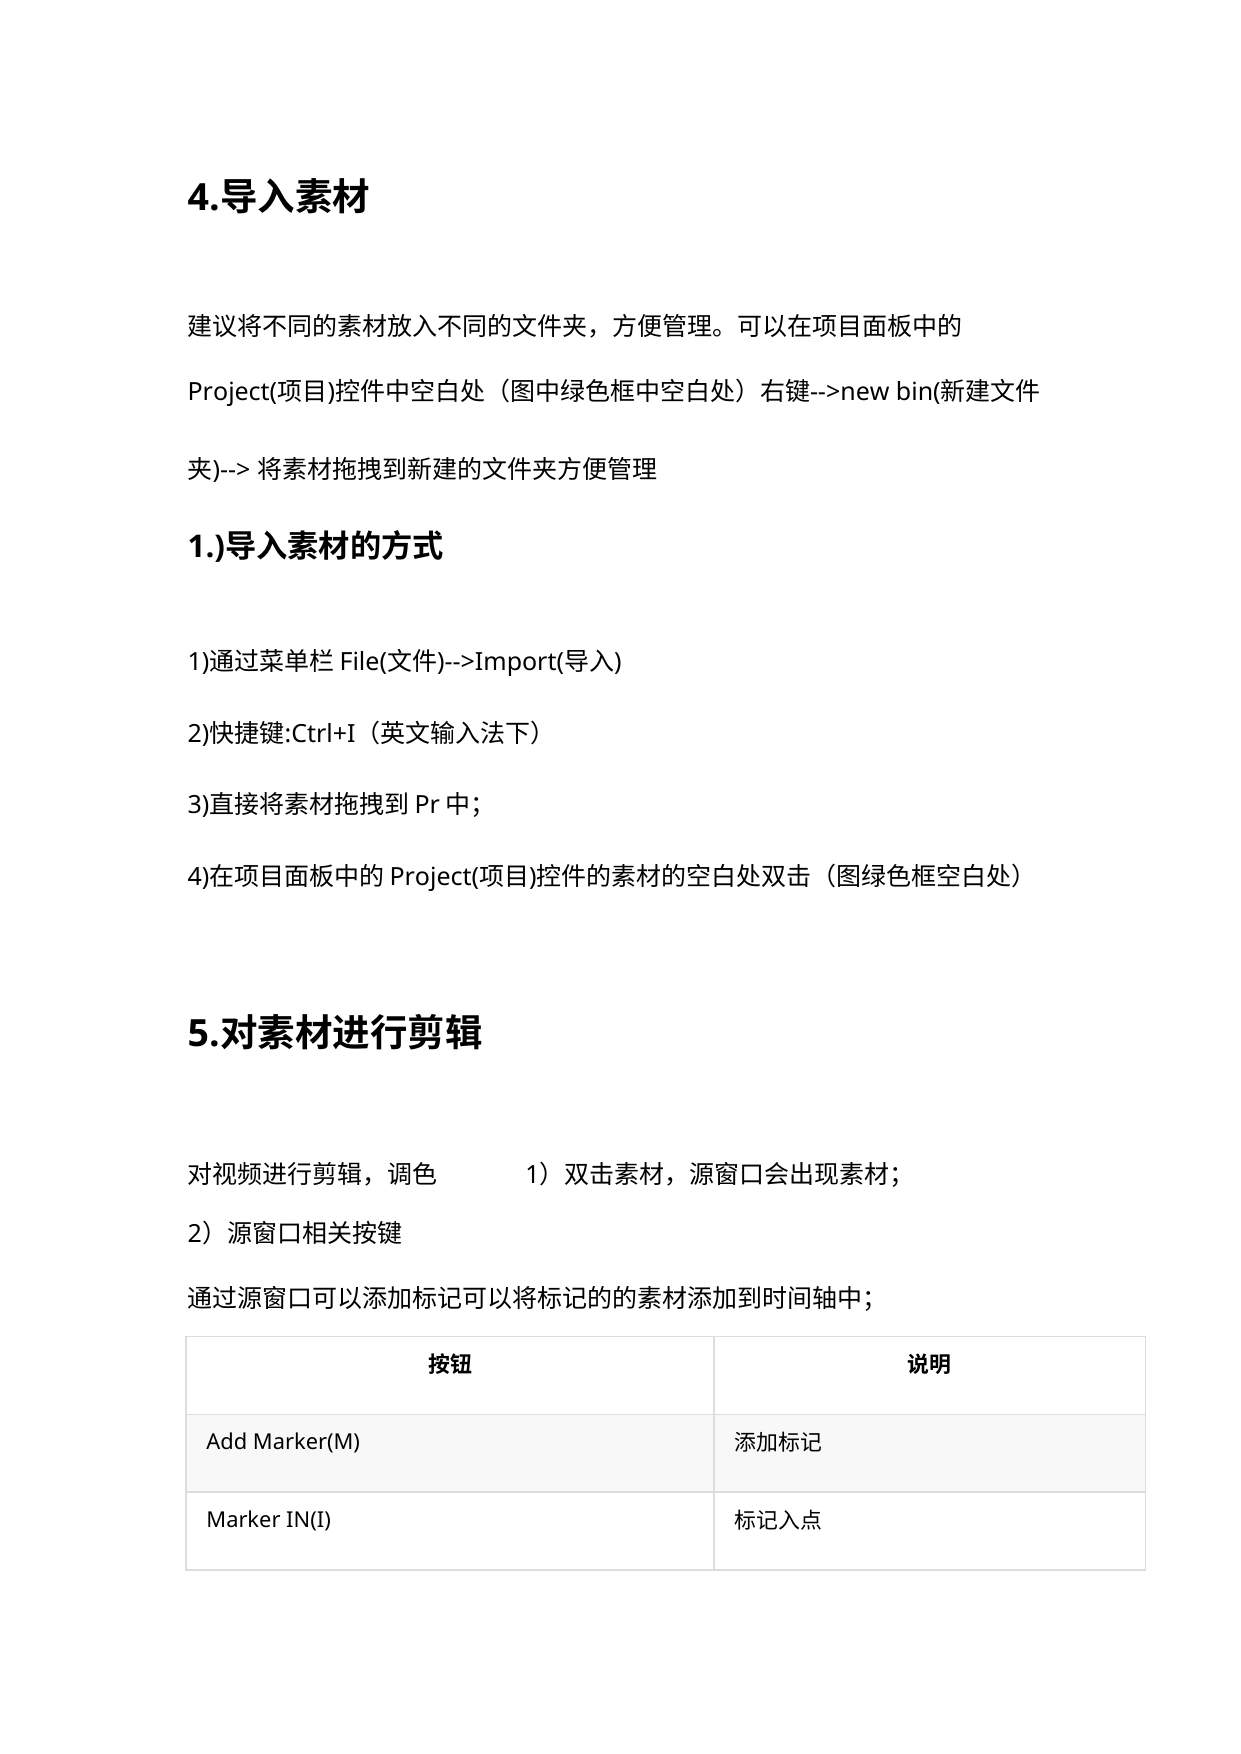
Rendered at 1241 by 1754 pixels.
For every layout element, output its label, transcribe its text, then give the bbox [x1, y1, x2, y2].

text 2）源窗口相关按键 通过源窗口可以添加标记可以将标记的的素材添加到时间轴中； [187, 1199, 1053, 1329]
text 1)通过菜单栏File(文件)-->Import(导入) [187, 627, 1053, 692]
table_cell Marker IN(I) [187, 1493, 713, 1569]
table_cell 添加标记 [715, 1415, 1145, 1491]
text 4)在项目面板中的Project(项目)控件的素材的空白处双击（图绿色框空白处） [187, 842, 1053, 972]
table_header 说明 [715, 1337, 1145, 1413]
text 3)直接将素材拖拽到Pr中； [187, 771, 1053, 836]
subtitle 4.导入素材 [187, 162, 1053, 227]
subtitle 5.对素材进行剪辑 [187, 997, 1053, 1062]
text 2)快捷键:Ctrl+I（英文输入法下） [187, 699, 1053, 764]
text 建议将不同的素材放入不同的文件夹，方便管理。可以在项目面板中的Project(项目)控件中空白处（图中绿色框中空白处）右键-->new bin(新建文件夹)--> 将素材拖拽到新建的文件夹方便管理 [187, 292, 1053, 487]
table_header 按钮 [187, 1337, 713, 1413]
table_cell Add Marker(M) [187, 1415, 713, 1491]
text 对视频进行剪辑，调色1）双击素材，源窗口会出现素材； [187, 1127, 1053, 1192]
table_cell 标记入点 [715, 1493, 1145, 1569]
subtitle 1.)导入素材的方式 [187, 512, 1053, 577]
